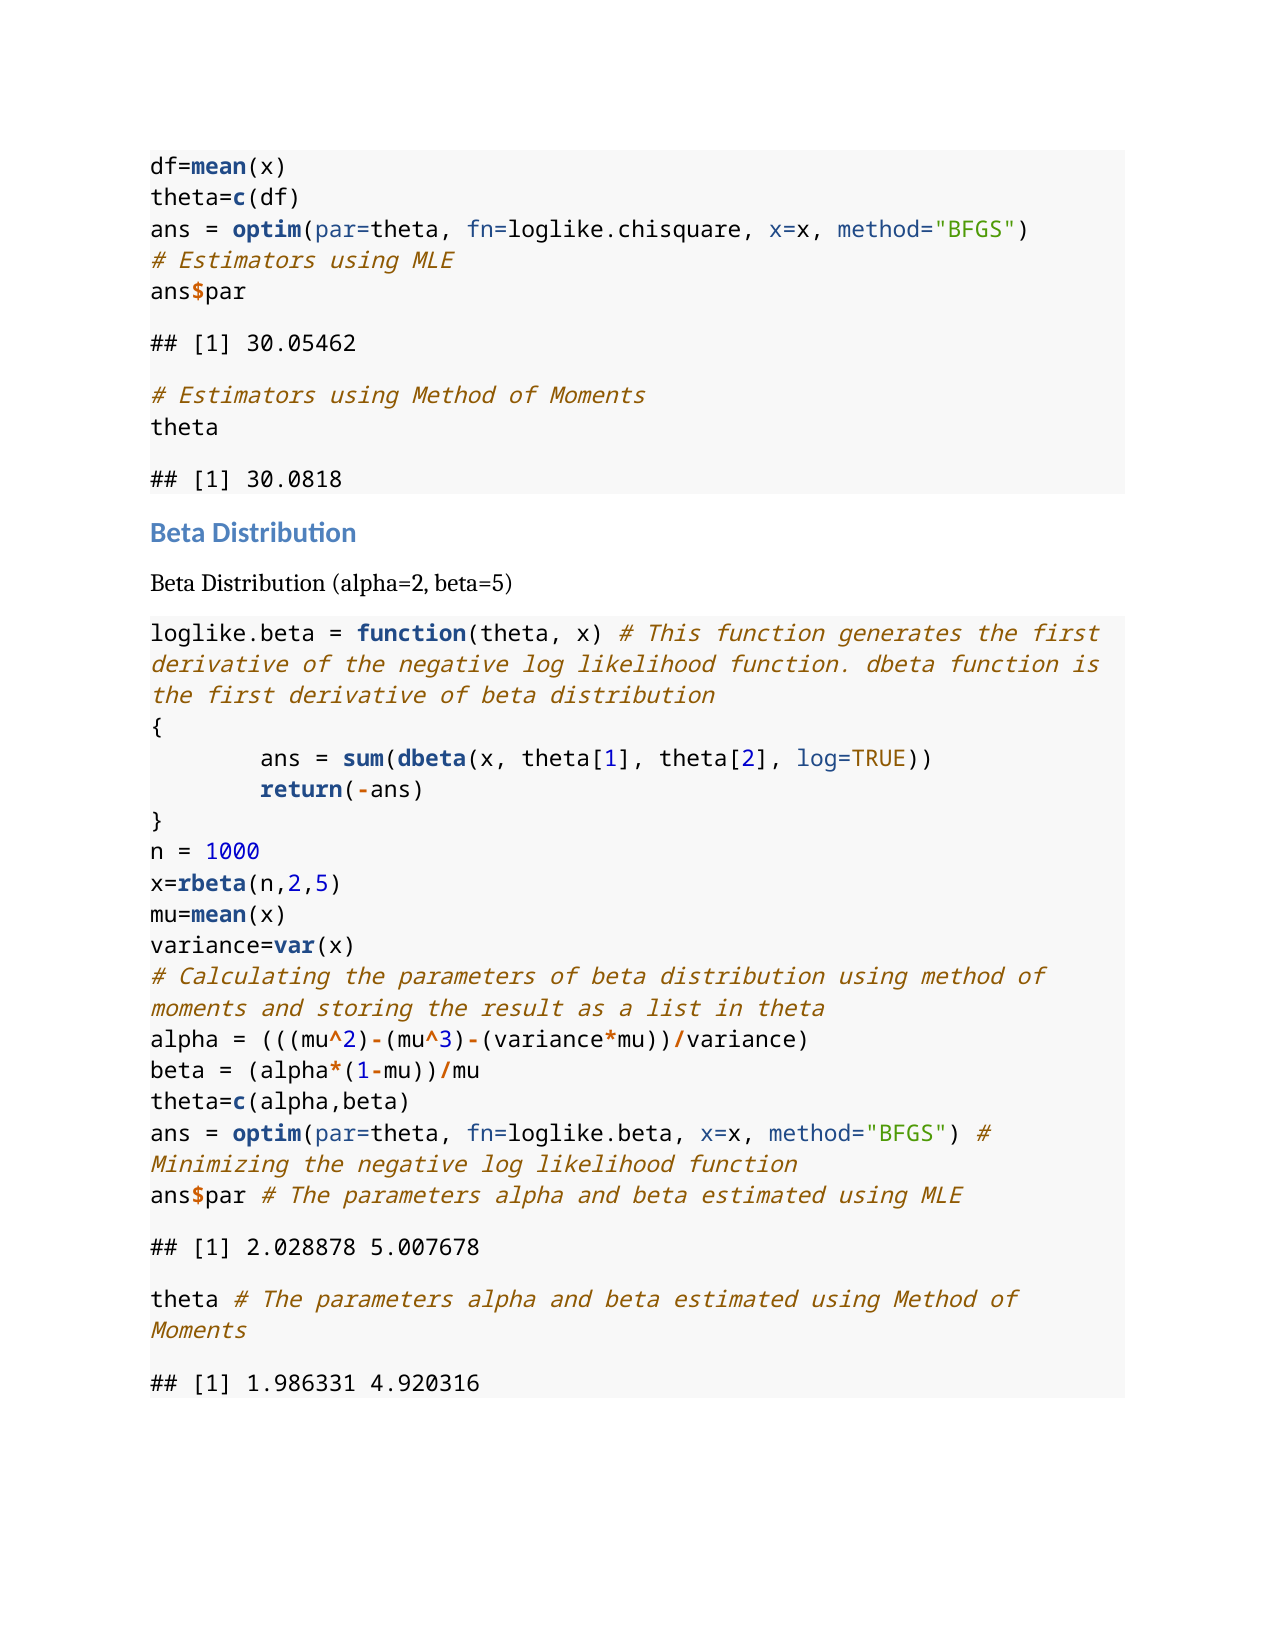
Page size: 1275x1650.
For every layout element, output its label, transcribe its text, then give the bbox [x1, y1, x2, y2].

text loglike.beta = function(theta, x) # This function generates the first derivative of the negative log likelihood function. dbeta function is the first derivative of beta distribution { ans = sum(dbeta(x, theta[1], theta[2], log=TRUE)) return(-ans) } n = 1000 x=rbeta(n,2,5) mu=mean(x) variance=var(x) # Calculating the parameters of beta distribution using method of moments and storing the result as a list in theta alpha = (((mu^2)-(mu^3)-(variance*mu))/variance) beta = (alpha*(1-mu))/mu theta=c(alpha,beta) ans = optim(par=theta, fn=loglike.beta, x=x, method="BFGS") # Minimizing the negative log likelihood function ans$par # The parameters alpha and beta estimated using MLE [164, 616, 1125, 1210]
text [150, 150, 1125, 306]
text ## [1] 2.028878 5.007678 [150, 1231, 1125, 1262]
text ## [1] 1.986331 4.920316 [150, 1366, 1125, 1398]
text ## [1] 30.0818 [150, 462, 1125, 494]
subtitle Beta Distribution [150, 514, 1125, 550]
text ## [1] 30.05462 [150, 327, 1125, 358]
text Beta Distribution (alpha=2, beta=5) [150, 569, 1125, 598]
text theta # The parameters alpha and beta estimated using Method of Moments [246, 1283, 1125, 1346]
text # Estimators using Method of Moments theta [219, 379, 1125, 442]
